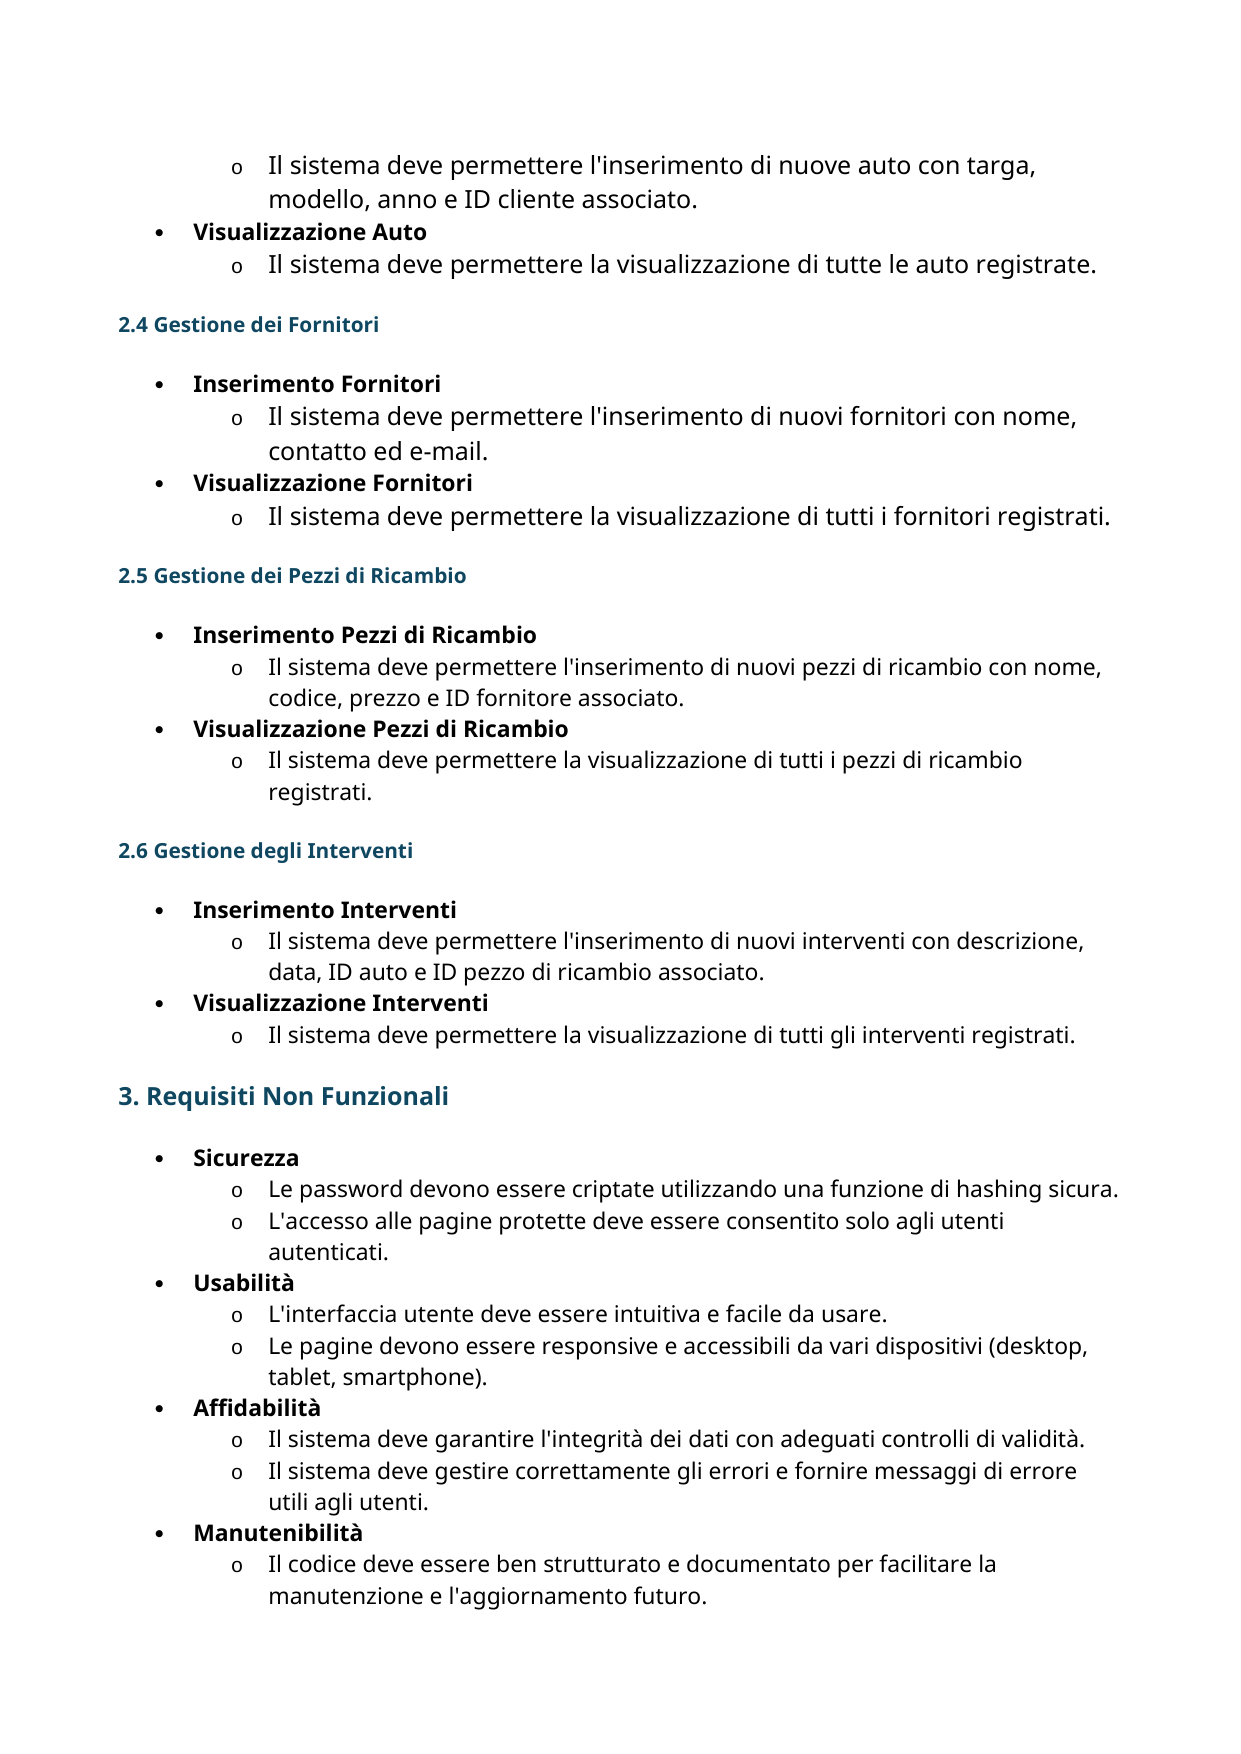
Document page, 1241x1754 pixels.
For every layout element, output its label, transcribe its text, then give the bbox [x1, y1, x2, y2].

list Il sistema deve permettere la visualizzazione di tutti i pezzi di ricambio registrati. [231, 744, 1122, 807]
list Sicurezza [156, 1142, 1122, 1173]
list Visualizzazione Auto [156, 216, 1122, 247]
list Il codice deve essere ben strutturato e documentato per facilitare la manutenzione e l'aggiornamento futuro. [231, 1548, 1122, 1611]
list Il sistema deve permettere l'inserimento di nuovi interventi con descrizione, data, ID auto e ID pezzo di ricambio associato. [231, 925, 1122, 987]
list Il sistema deve permettere la visualizzazione di tutti i fornitori registrati. [231, 498, 1122, 532]
list Le password devono essere criptate utilizzando una funzione di hashing sicura. [231, 1173, 1122, 1205]
list L'accesso alle pagine protette deve essere consentito solo agli utenti autenticati. [231, 1205, 1122, 1267]
text 3. Requisiti Non Funzionali [118, 1079, 1122, 1113]
list Visualizzazione Fornitori [156, 467, 1122, 498]
list Visualizzazione Pezzi di Ricambio [156, 713, 1122, 744]
list L'interfaccia utente deve essere intuitiva e facile da usare. [231, 1298, 1122, 1330]
list Il sistema deve gestire correttamente gli errori e fornire messaggi di errore utili agli utenti. [231, 1455, 1122, 1517]
list Affidabilità [156, 1392, 1122, 1423]
list Inserimento Fornitori [156, 368, 1122, 399]
text 2.6 Gestione degli Interventi [118, 836, 1122, 864]
list Il sistema deve permettere la visualizzazione di tutti gli interventi registrati. [231, 1018, 1122, 1050]
list Inserimento Interventi [156, 893, 1122, 925]
list Le pagine devono essere responsive e accessibili da vari dispositivi (desktop, tablet, smartphone). [231, 1330, 1122, 1392]
list Visualizzazione Interventi [156, 987, 1122, 1018]
text 2.4 Gestione dei Fornitori [118, 310, 1122, 339]
text 2.5 Gestione dei Pezzi di Ricambio [118, 562, 1122, 590]
list Inserimento Pezzi di Ricambio [156, 619, 1122, 651]
list Il sistema deve permettere la visualizzazione di tutte le auto registrate. [231, 247, 1122, 281]
list Il sistema deve permettere l'inserimento di nuovi pezzi di ricambio con nome, codice, prezzo e ID fornitore associato. [231, 651, 1122, 713]
list Usabilità [156, 1267, 1122, 1298]
list Il sistema deve garantire l'integrità dei dati con adeguati controlli di validità. [231, 1423, 1122, 1455]
list Il sistema deve permettere l'inserimento di nuove auto con targa, modello, anno e ID cliente associato. [231, 148, 1122, 216]
list Il sistema deve permettere l'inserimento di nuovi fornitori con nome, contatto ed e-mail. [231, 399, 1122, 467]
list Manutenibilità [156, 1517, 1122, 1548]
